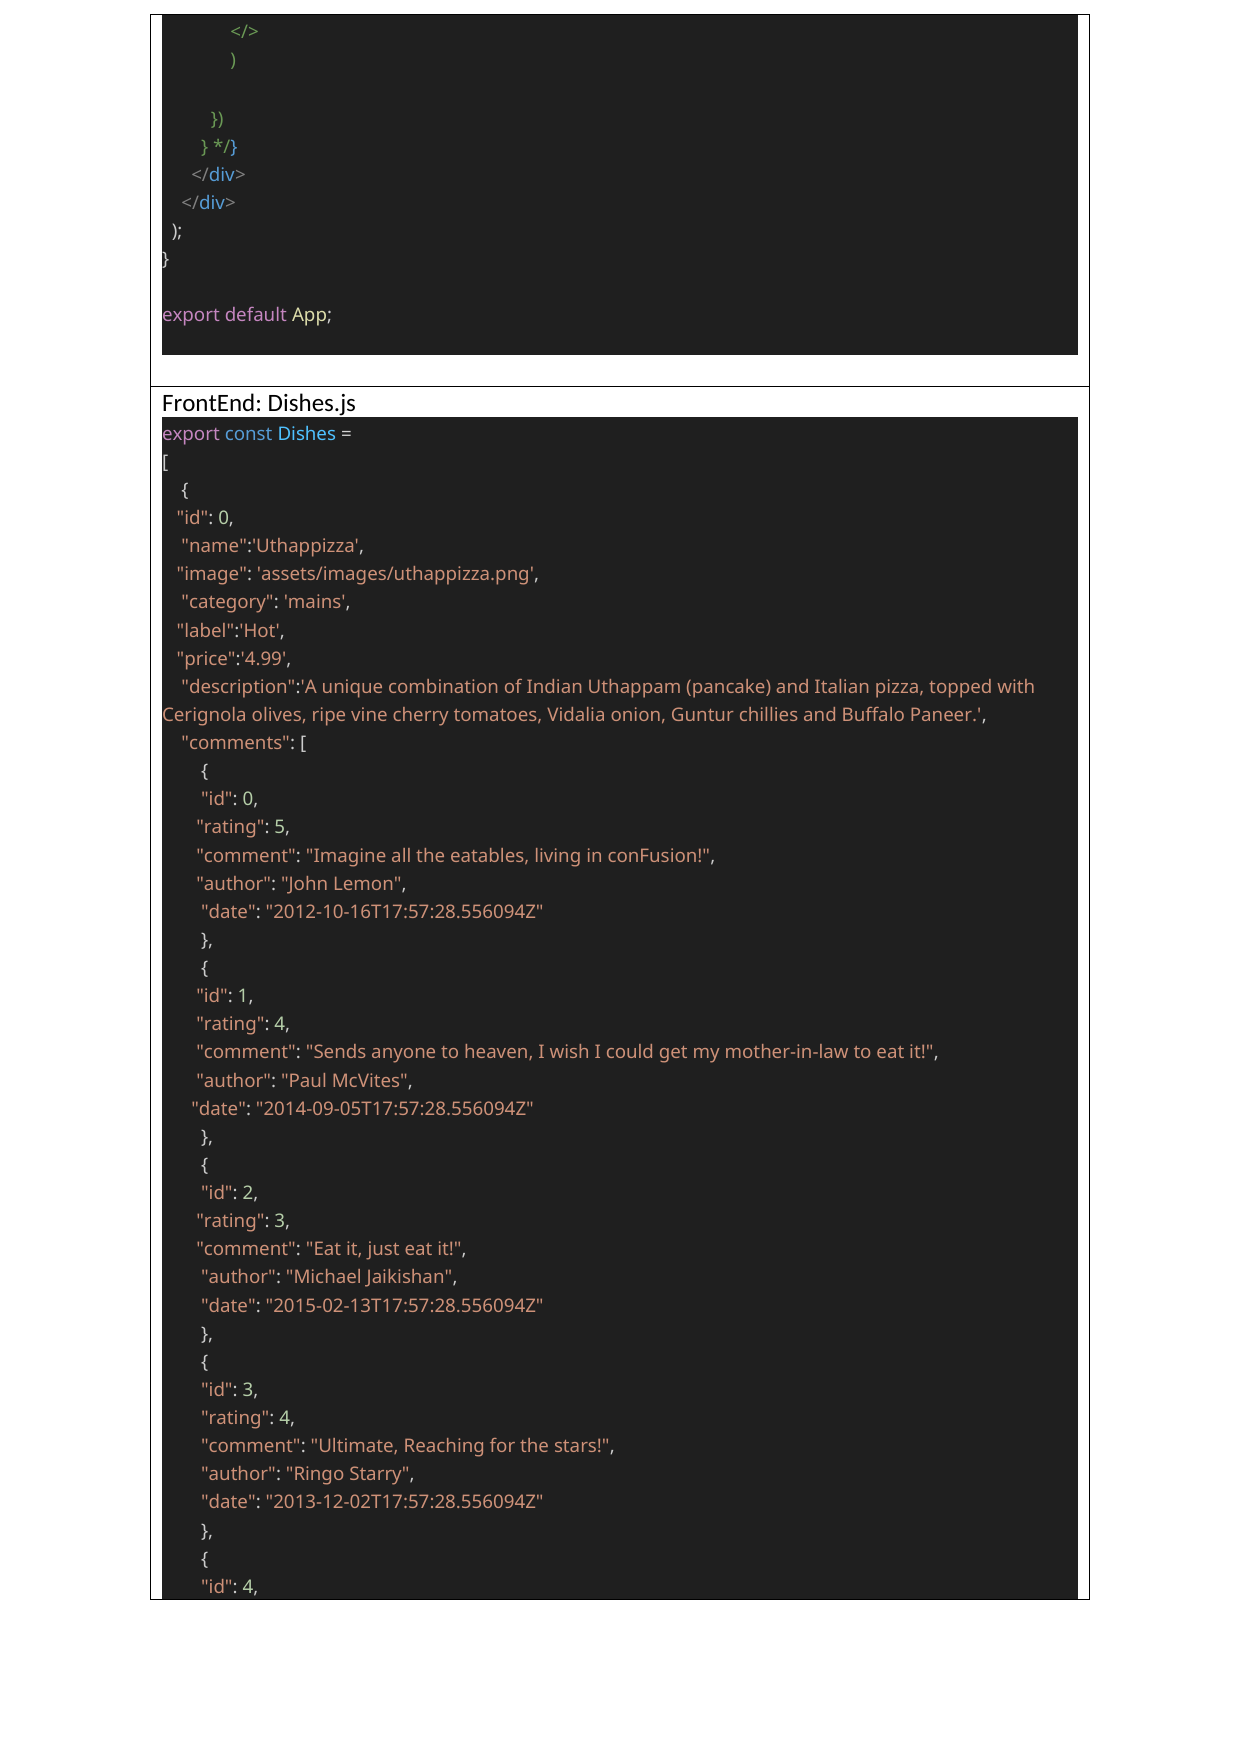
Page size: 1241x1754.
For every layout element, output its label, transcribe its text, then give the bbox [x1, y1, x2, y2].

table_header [151, 15, 1089, 386]
